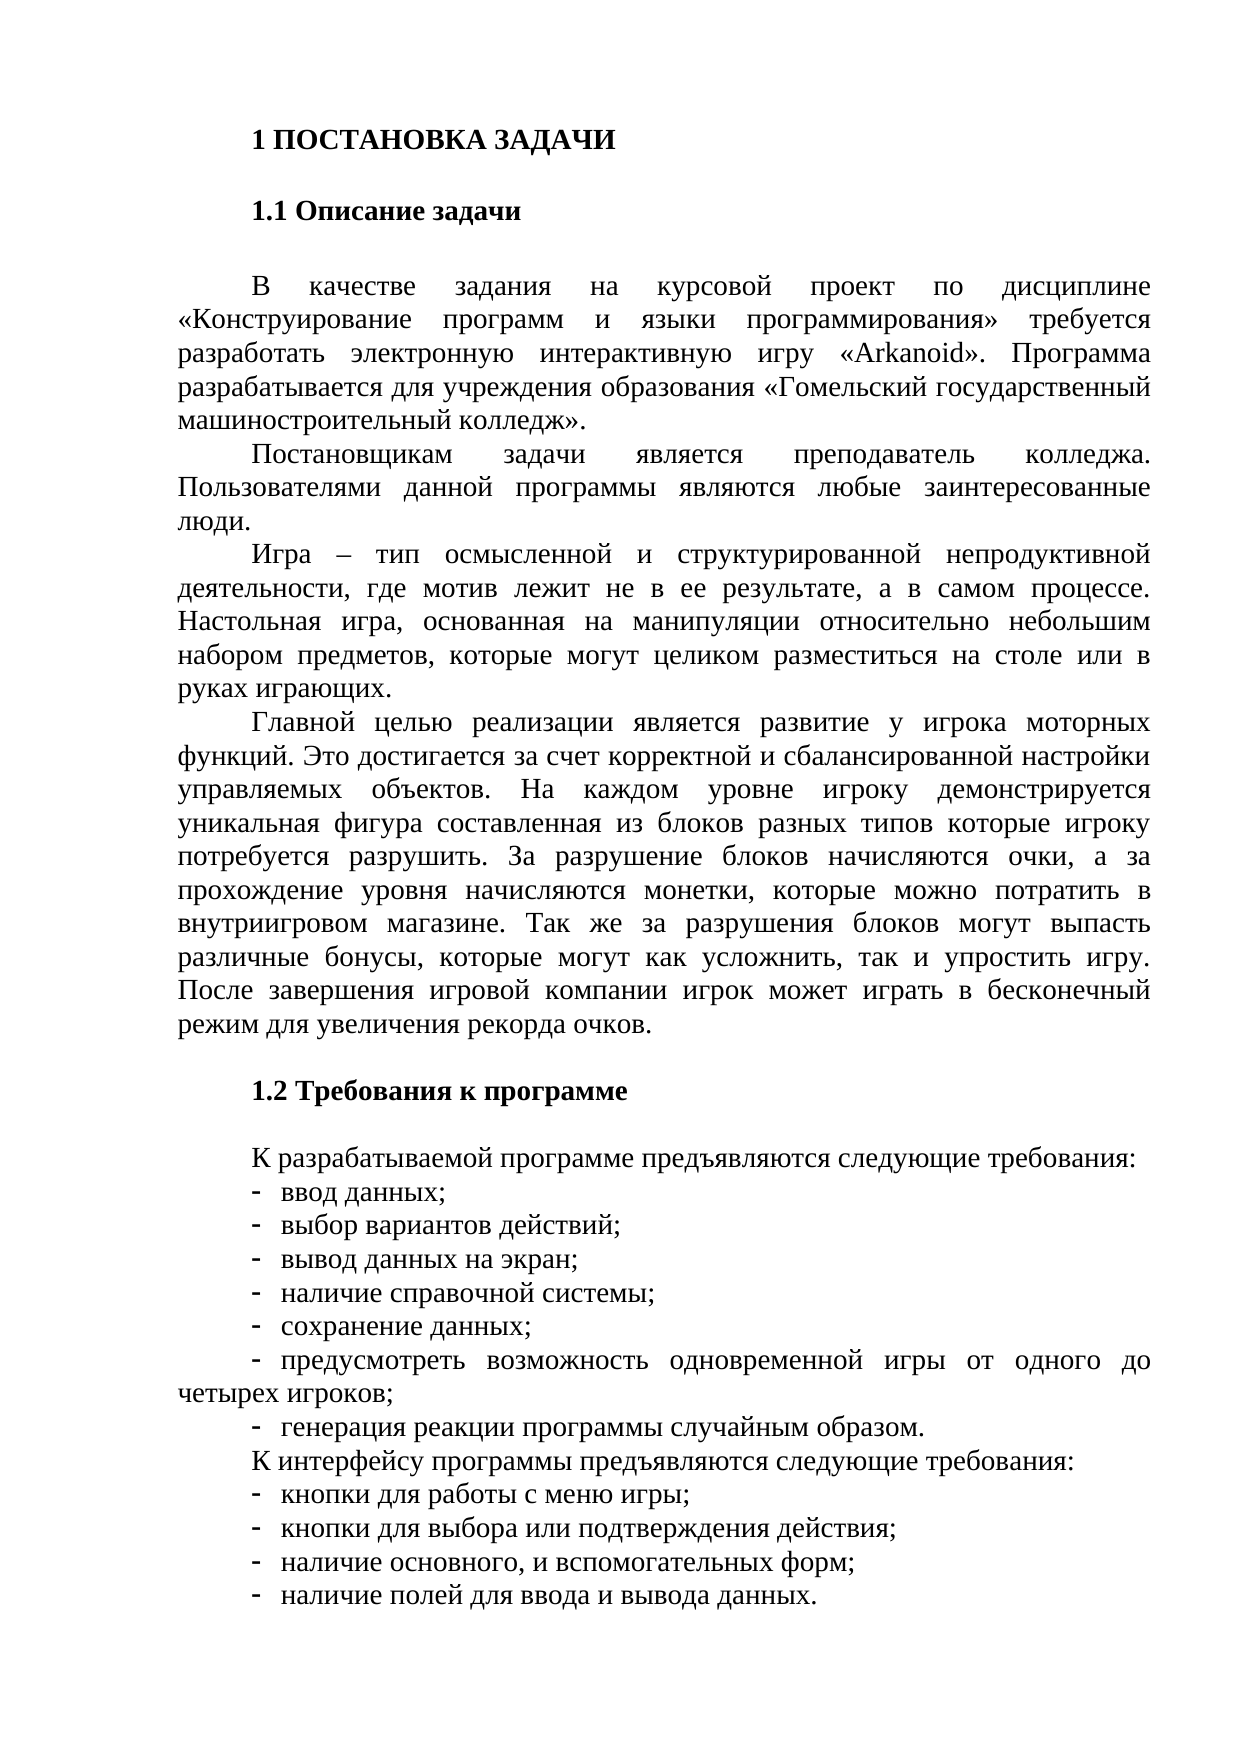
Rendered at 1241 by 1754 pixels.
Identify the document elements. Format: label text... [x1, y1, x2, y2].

list выбор вариантов действий; [177, 1207, 1152, 1241]
list ввод данных; [177, 1174, 1152, 1207]
list Игра – тип осмысленной и структурированной непродуктивной деятельности, где мотив лежит не в ее результате, а в самом процессе. Настольная игра, основанная на манипуляции относительно небольшим набором предметов, которые могут целиком разместиться на столе или в руках играющих. [177, 536, 1152, 704]
text Постановщикам задачи является преподаватель колледжа. Пользователями данной программы являются любые заинтересованные люди. [177, 436, 1152, 536]
subtitle 1.1 Описание задачи [177, 193, 1152, 227]
list В качестве задания на курсовой проект по дисциплине «Конструирование программ и языки программирования» требуется разработать электронную интерактивную игру «Arkanoid». Программа разрабатывается для учреждения образования «Гомельский государственный машиностроительный колледж». [177, 268, 1152, 436]
list сохранение данных; [177, 1308, 1152, 1342]
subtitle 1 ПОСТАНОВКА ЗАДАЧИ [177, 122, 1152, 156]
list 1.2 Требования к программе [177, 1073, 1152, 1107]
list вывод данных на экран; [177, 1241, 1152, 1275]
list Главной целью реализации является развитие у игрока моторных функций. Это достигается за счет корректной и сбалансированной настройки управляемых объектов. На каждом уровне игроку демонстрируется уникальная фигура составленная из блоков разных типов которые игроку потребуется разрушить. За разрушение блоков начисляются очки, а за прохождение уровня начисляются монетки, которые можно потратить в внутриигровом магазине. Так же за разрушения блоков могут выпасть различные бонусы, которые могут как усложнить, так и упростить игру. После завершения игровой компании игрок может играть в бесконечный режим для увеличения рекорда очков. [177, 704, 1152, 1039]
list наличие справочной системы; [177, 1275, 1152, 1308]
list предусмотреть возможность одновременной игры от одного до четырех игроков; [177, 1342, 1152, 1409]
list кнопки для выбора или подтверждения действия; [177, 1510, 1152, 1544]
list генерация реакции программы случайным образом. [177, 1409, 1152, 1443]
list кнопки для работы с меню игры; [177, 1476, 1152, 1510]
list К интерфейсу программы предъявляются следующие требования: [177, 1443, 1152, 1476]
text К разрабатываемой программе предъявляются следующие требования: [177, 1140, 1152, 1174]
list наличие полей для ввода и вывода данных. [177, 1577, 1152, 1611]
list наличие основного, и вспомогательных форм; [177, 1544, 1152, 1577]
